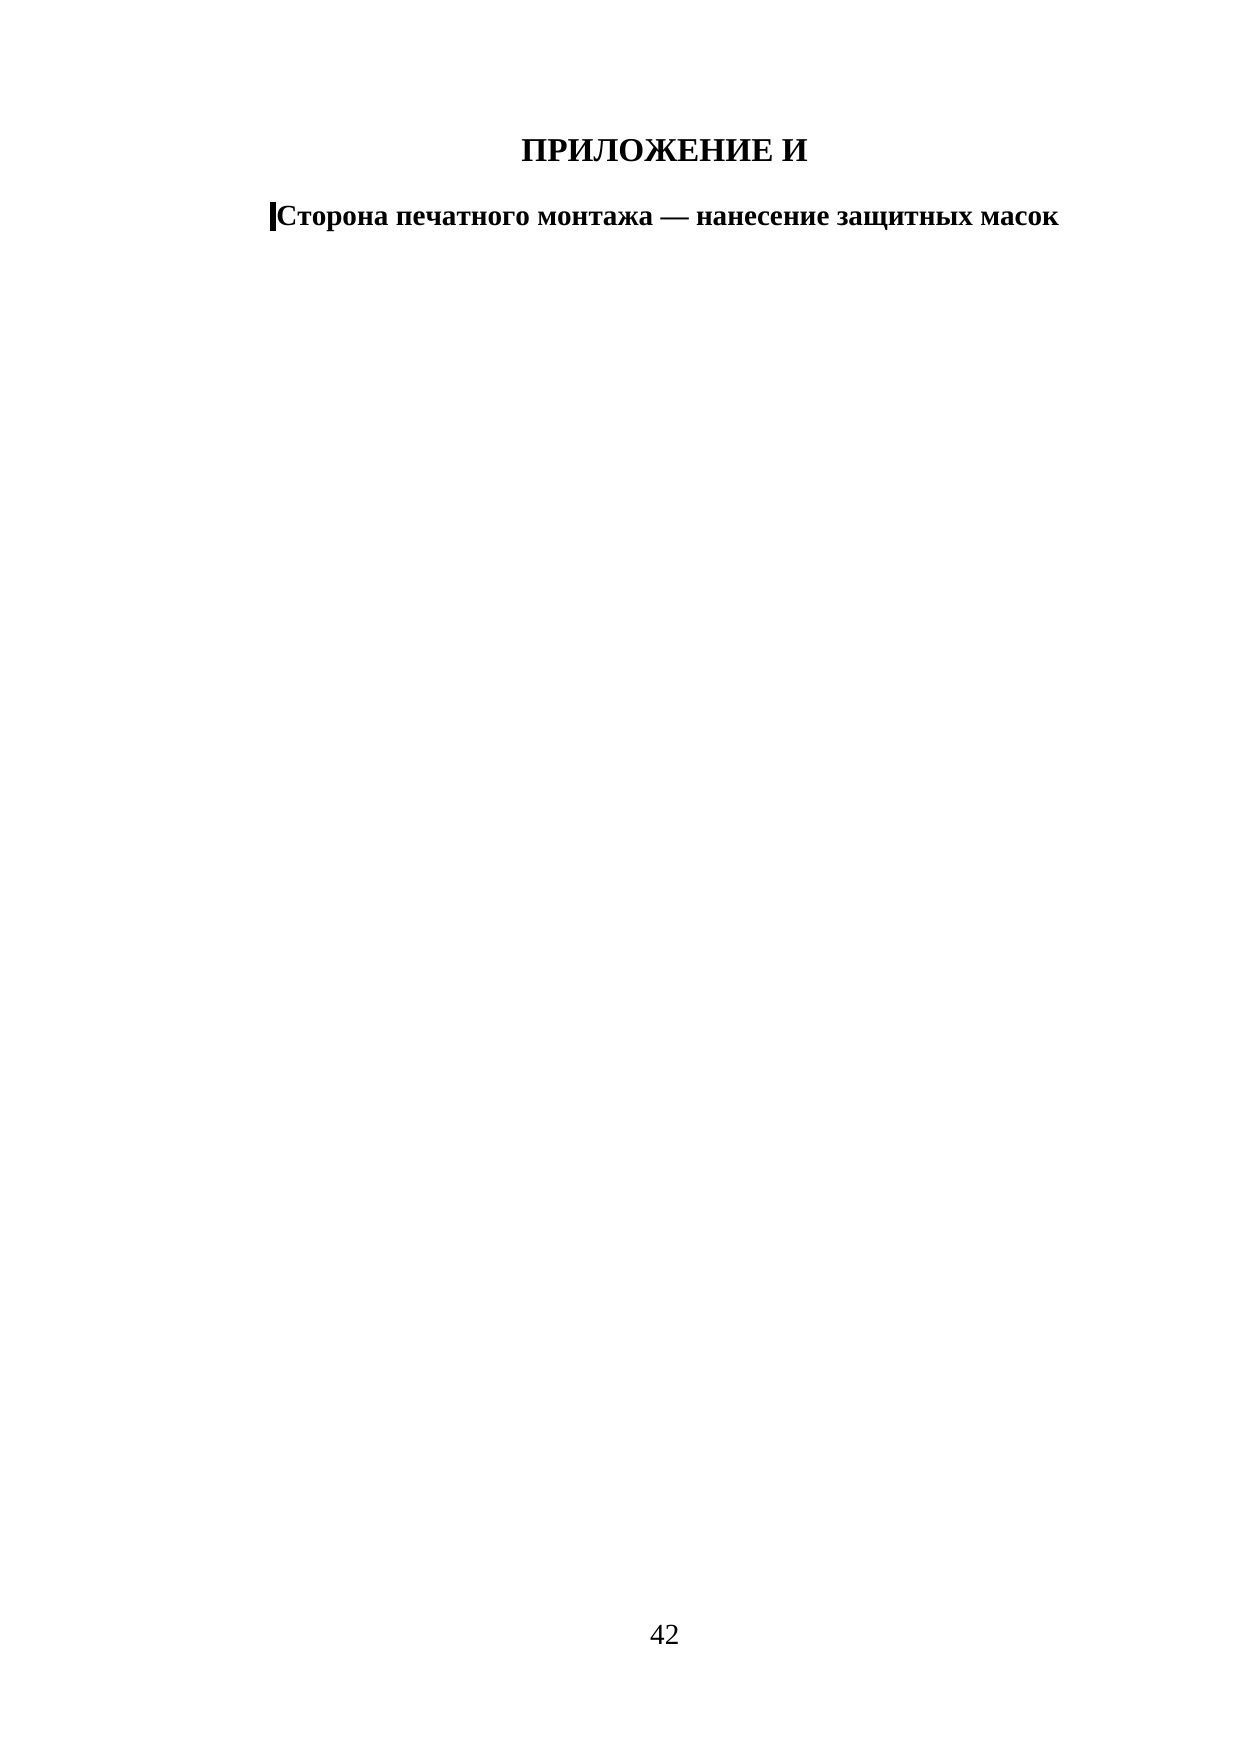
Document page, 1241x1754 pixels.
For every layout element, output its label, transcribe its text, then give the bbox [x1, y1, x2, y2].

title ПРИЛОЖЕНИЕ И [177, 131, 1152, 169]
subtitle Сторона печатного монтажа ― нанесение защитных масок [177, 198, 1152, 232]
